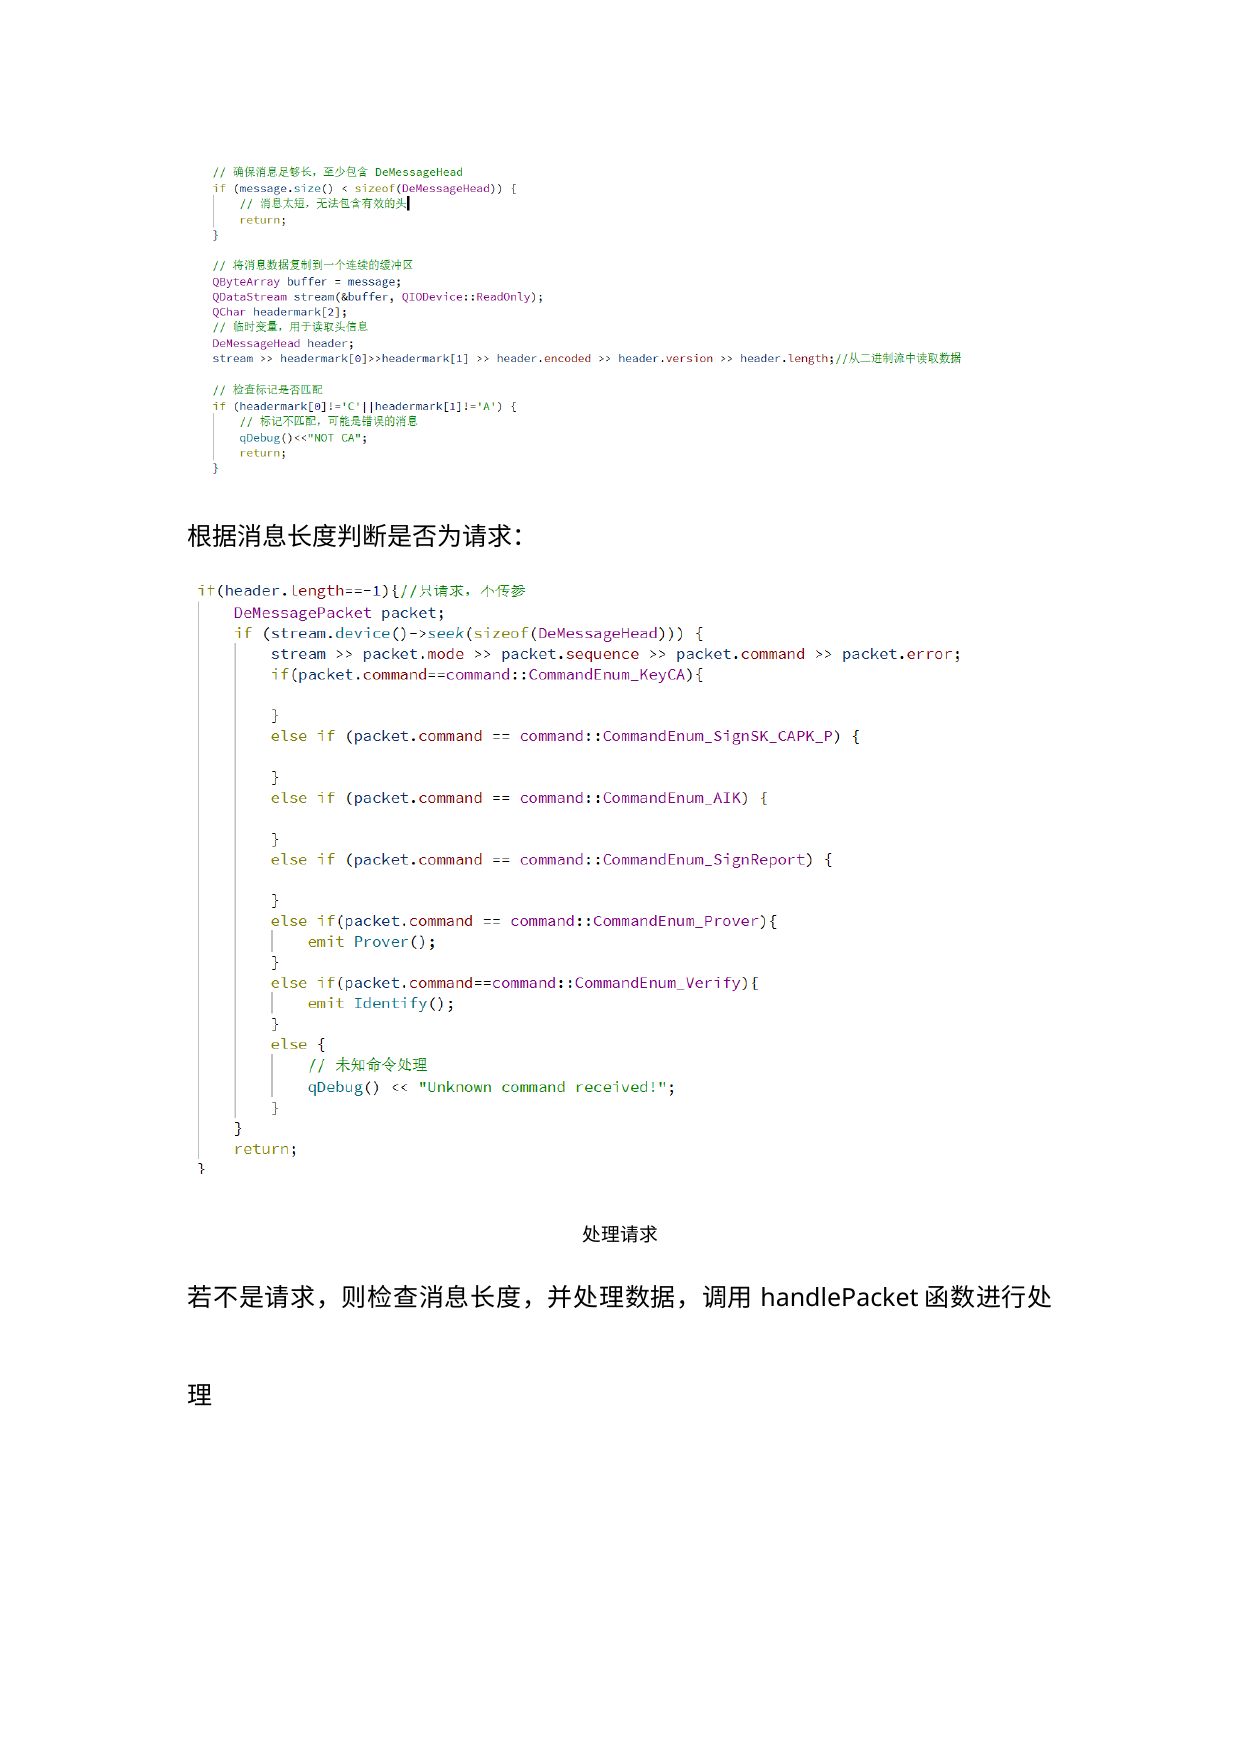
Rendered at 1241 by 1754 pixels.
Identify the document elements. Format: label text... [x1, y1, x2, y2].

text 处理请求 [187, 1217, 1053, 1250]
picture [187, 585, 1053, 1174]
text 根据消息长度判断是否为请求： [187, 502, 1053, 567]
text 若不是请求，则检查消息长度，并处理数据，调用handlePacket函数进行处理 [187, 1263, 1053, 1426]
picture [187, 162, 1053, 477]
